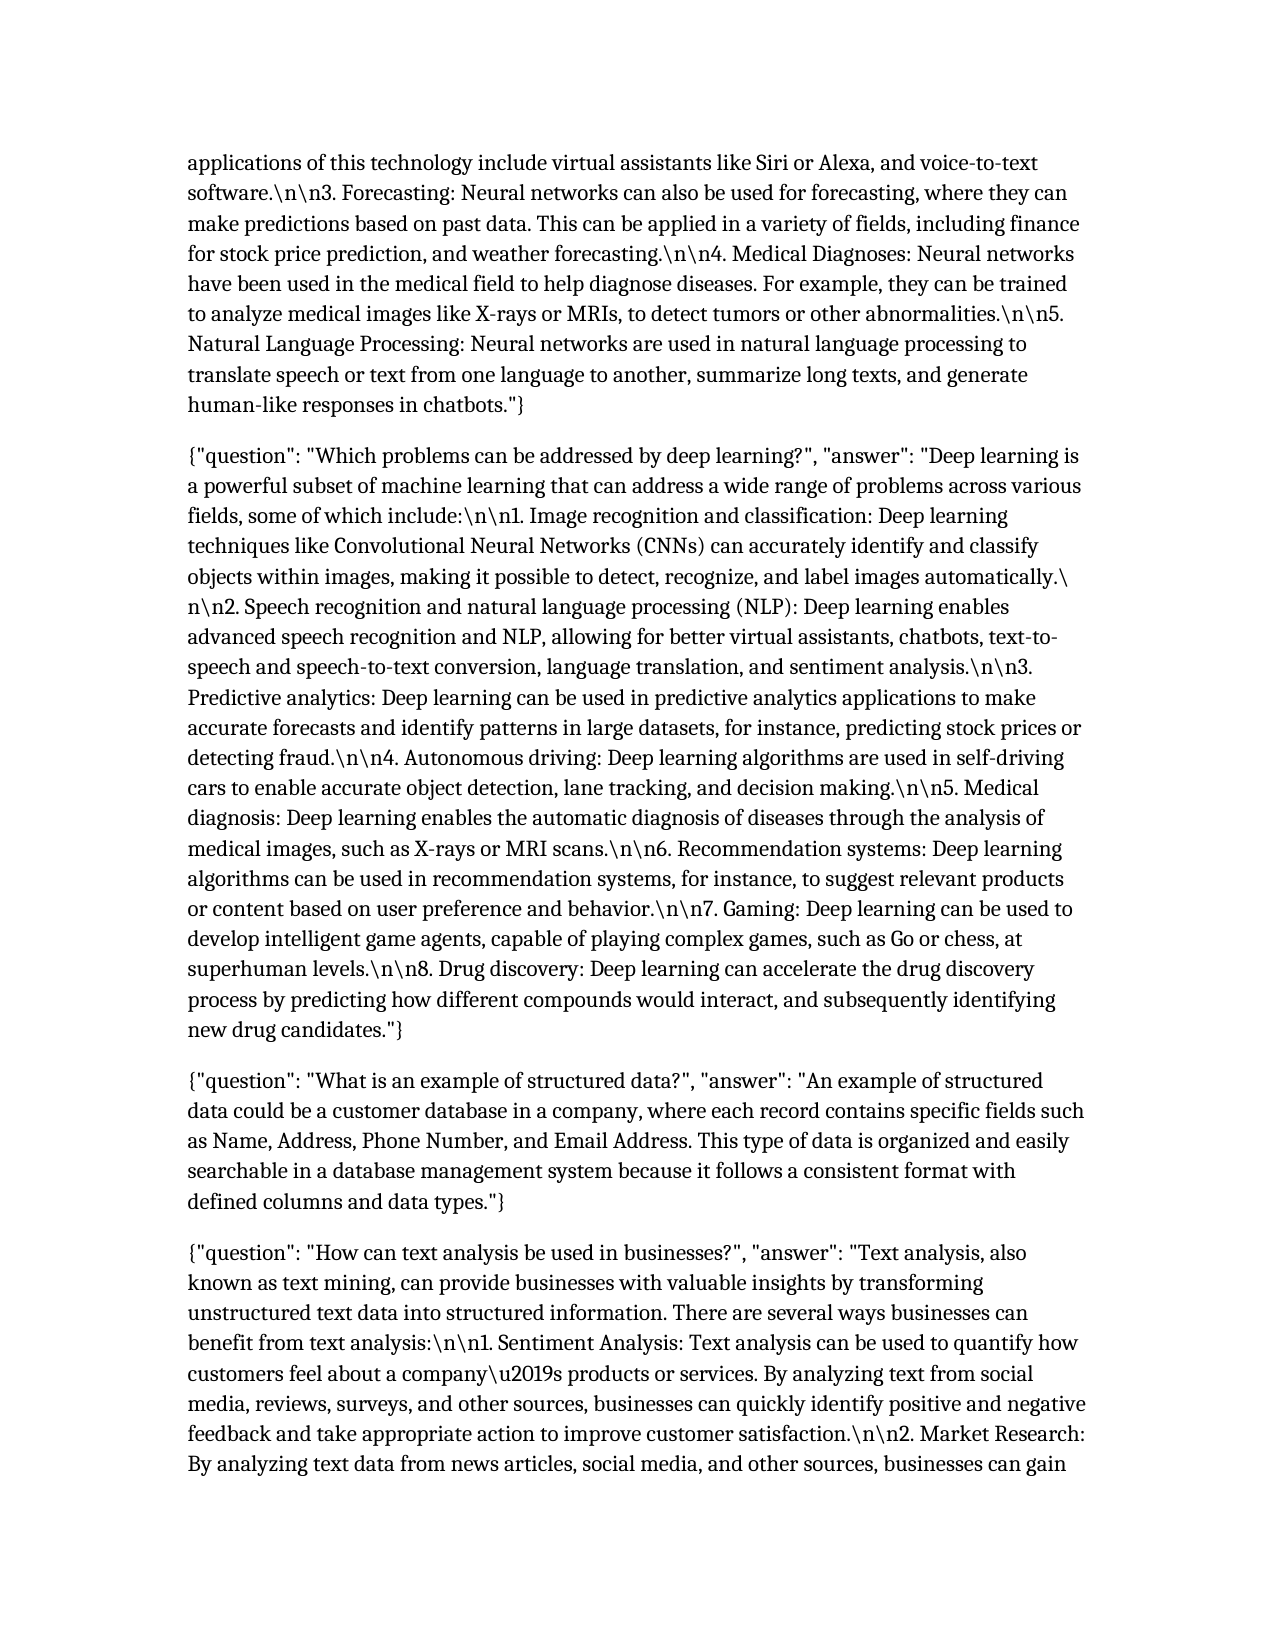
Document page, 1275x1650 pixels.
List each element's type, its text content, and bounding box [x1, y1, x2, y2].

text {"question": "What is an example of structured data?", "answer": "An example of structured data could be a customer database in a company, where each record contains specific fields such as Name, Address, Phone Number, and Email Address. This type of data is organized and easily searchable in a database management system because it follows a consistent format with defined columns and data types."} [187, 1068, 1087, 1215]
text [187, 150, 1087, 418]
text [187, 1239, 1087, 1477]
text {"question": "Which problems can be addressed by deep learning?", "answer": "Deep learning is a powerful subset of machine learning that can address a wide range of problems across various fields, some of which include:\n\n1. Image recognition and classification: Deep learning techniques like Convolutional Neural Networks (CNNs) can accurately identify and classify objects within images, making it possible to detect, recognize, and label images automatically.\n\n2. Speech recognition and natural language processing (NLP): Deep learning enables advanced speech recognition and NLP, allowing for better virtual assistants, chatbots, text-to-speech and speech-to-text conversion, language translation, and sentiment analysis.\n\n3. Predictive analytics: Deep learning can be used in predictive analytics applications to make accurate forecasts and identify patterns in large datasets, for instance, predicting stock prices or detecting fraud.\n\n4. Autonomous driving: Deep learning algorithms are used in self-driving cars to enable accurate object detection, lane tracking, and decision making.\n\n5. Medical diagnosis: Deep learning enables the automatic diagnosis of diseases through the analysis of medical images, such as X-rays or MRI scans.\n\n6. Recommendation systems: Deep learning algorithms can be used in recommendation systems, for instance, to suggest relevant products or content based on user preference and behavior.\n\n7. Gaming: Deep learning can be used to develop intelligent game agents, capable of playing complex games, such as Go or chess, at superhuman levels.\n\n8. Drug discovery: Deep learning can accelerate the drug discovery process by predicting how different compounds would interact, and subsequently identifying new drug candidates."} [187, 443, 1087, 1043]
